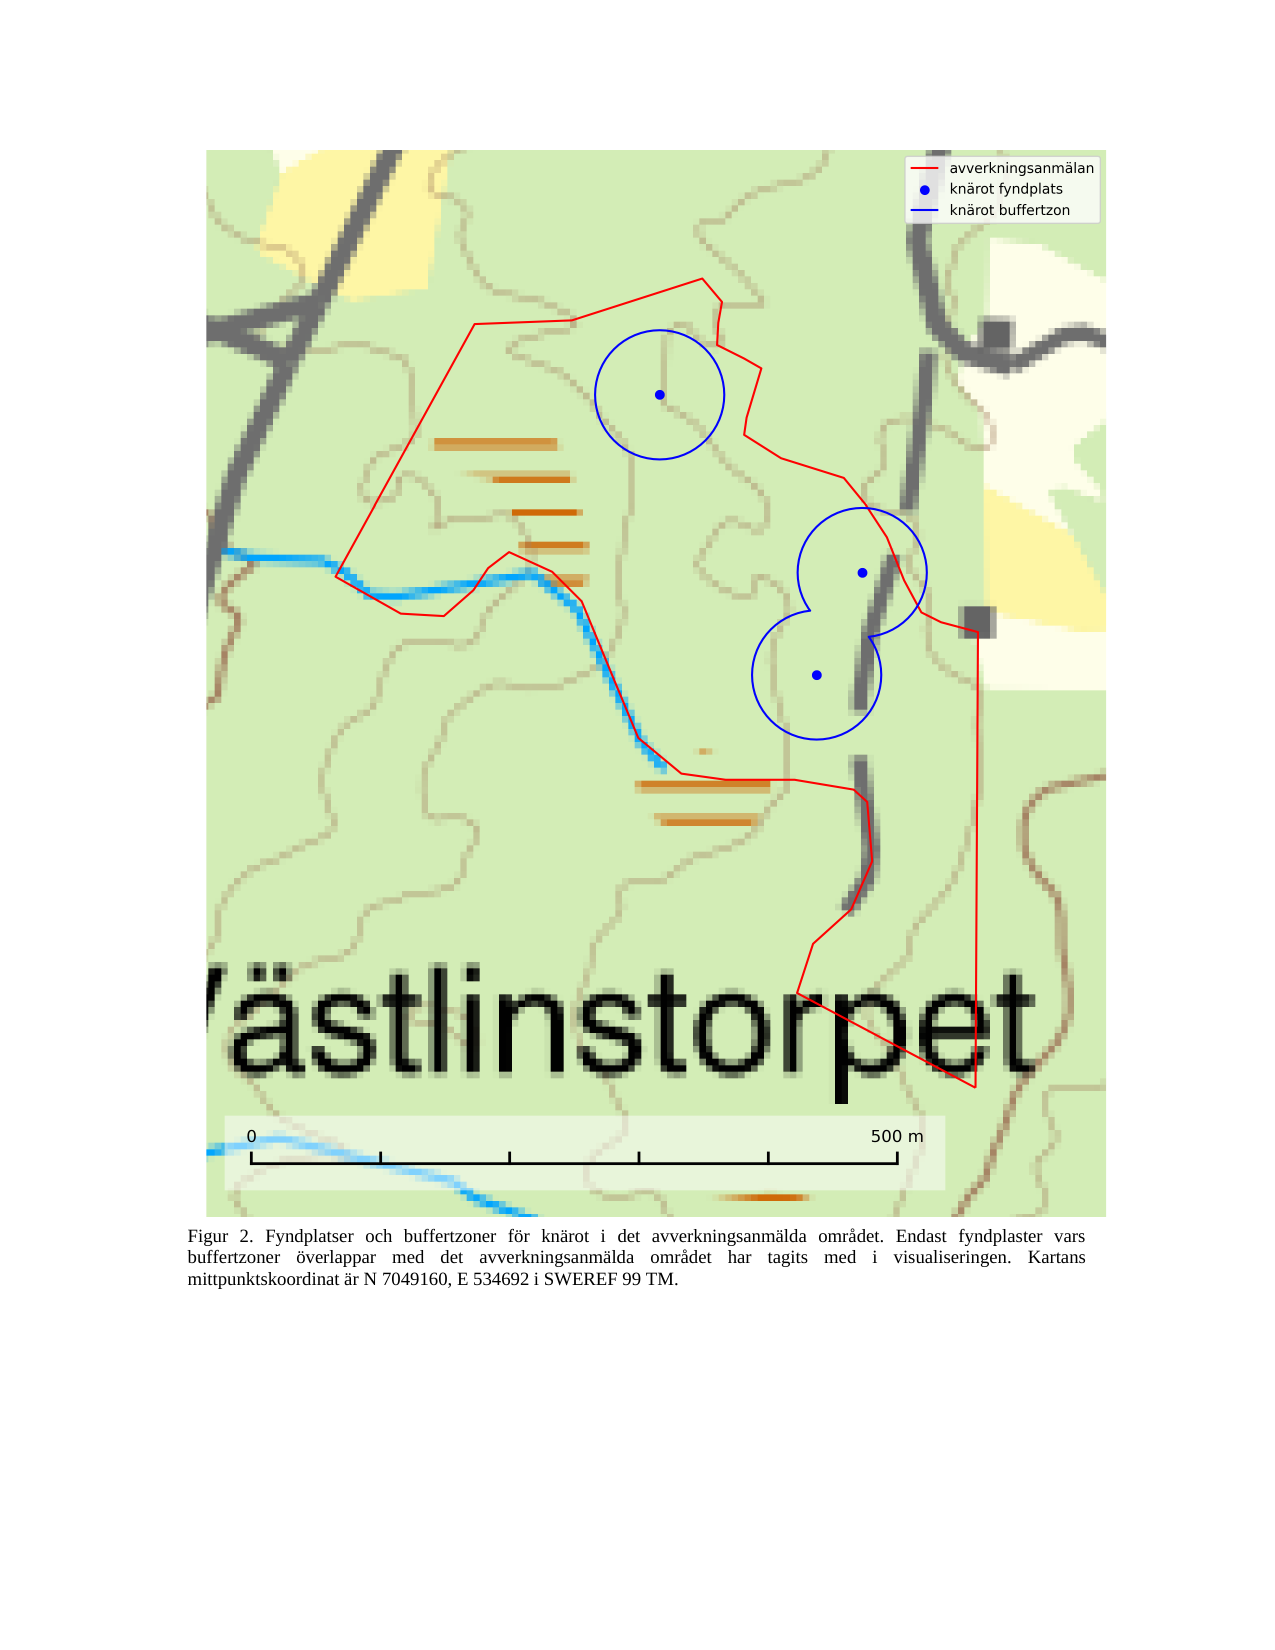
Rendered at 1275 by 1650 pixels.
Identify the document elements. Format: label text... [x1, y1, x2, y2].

text Figur 2. Fyndplatser och buffertzoner för knärot i det avverkningsanmälda området. Endast fyndplaster vars buffertzoner överlappar med det avverkningsanmälda området har tagits med i visualiseringen. Kartans mittpunktskoordinat är N 7049160, E 534692 i SWEREF 99 TM. [187, 1224, 1087, 1289]
picture [206, 150, 1107, 1217]
